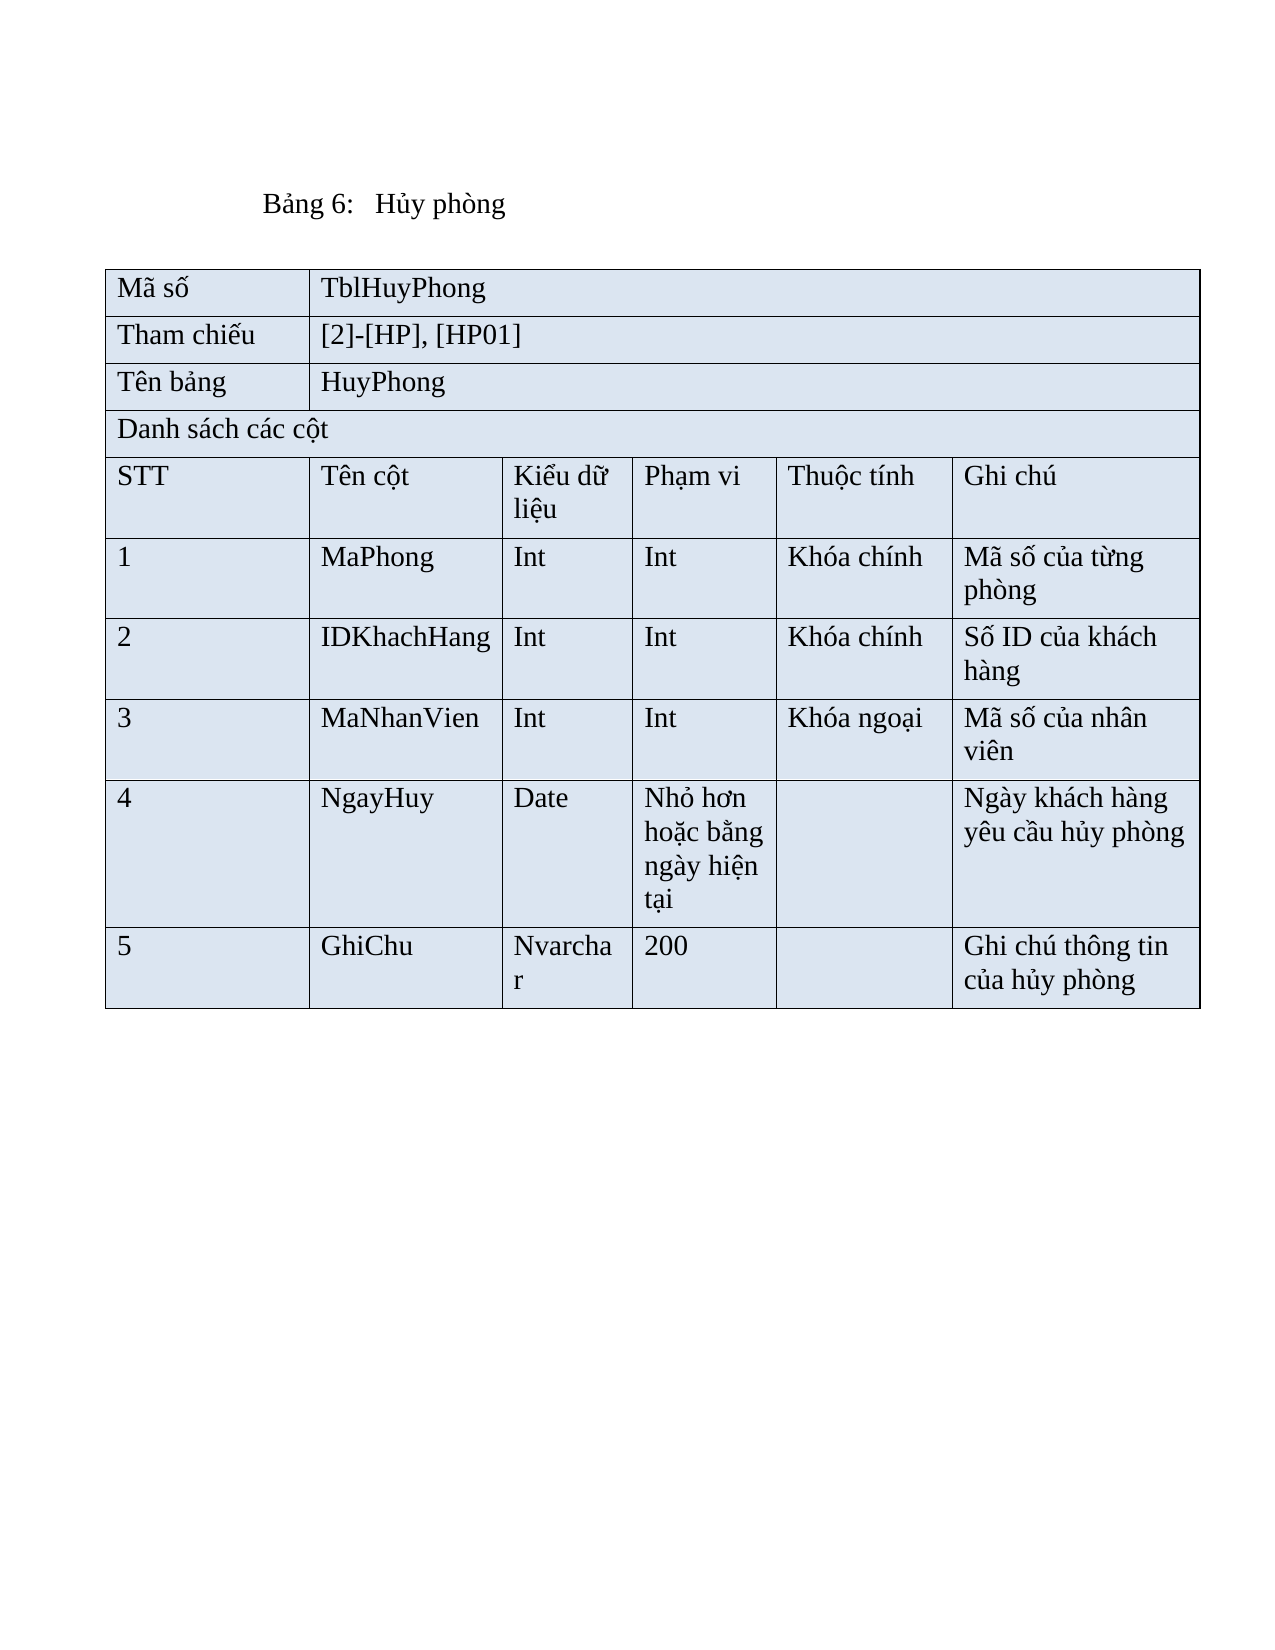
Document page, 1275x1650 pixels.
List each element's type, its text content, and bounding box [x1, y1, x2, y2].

table_cell Int [503, 539, 632, 618]
table_cell MaNhanVien [310, 700, 502, 779]
table_cell Int [503, 619, 632, 699]
table_cell Tên cột [310, 458, 502, 538]
table_cell GhiChu [310, 928, 502, 1008]
table_cell [777, 928, 952, 1008]
table_cell Tham chiếu [106, 317, 309, 363]
table_cell MaPhong [310, 539, 502, 618]
table_header TblHuyPhong [310, 270, 1199, 316]
table_cell IDKhachHang [310, 619, 502, 699]
table_cell Kiểu dữ liệu [503, 458, 632, 538]
table_cell 4 [106, 781, 309, 927]
table_cell Khóa chính [777, 619, 952, 699]
table_cell STT [106, 458, 309, 538]
table_cell Thuộc tính [777, 458, 952, 538]
table_cell Khóa ngoại [777, 700, 952, 779]
table_cell Nvarchar [503, 928, 632, 1008]
table_cell 2 [106, 619, 309, 699]
table_cell Int [633, 700, 776, 779]
table_cell Ghi chú thông tin của hủy phòng [953, 928, 1199, 1008]
table_cell Mã số của nhân viên [953, 700, 1199, 779]
table_cell Khóa chính [777, 539, 952, 618]
table_cell Int [503, 700, 632, 779]
table_cell Int [633, 539, 776, 618]
table_cell 5 [106, 928, 309, 1008]
table_cell NgayHuy [310, 781, 502, 927]
table_cell Ghi chú [953, 458, 1199, 538]
table_cell Phạm vi [633, 458, 776, 538]
table_cell Date [503, 781, 632, 927]
table_cell [2]-[HP], [HP01] [310, 317, 1199, 363]
table_cell Danh sách các cột [106, 411, 1199, 457]
table_cell HuyPhong [310, 364, 1199, 410]
table_cell 1 [106, 539, 309, 618]
table_header Mã số [106, 270, 309, 316]
table_cell 3 [106, 700, 309, 779]
table_cell Nhỏ hơn hoặc bằng ngày hiện tại [633, 781, 776, 927]
table_cell Tên bảng [106, 364, 309, 410]
table_cell 200 [633, 928, 776, 1008]
table_cell Ngày khách hàng yêu cầu hủy phòng [953, 781, 1199, 927]
table_cell Số ID của khách hàng [953, 619, 1199, 699]
table_cell [777, 781, 952, 927]
list Hủy phòng [262, 186, 1125, 250]
table_cell Int [633, 619, 776, 699]
table_cell Mã số của từng phòng [953, 539, 1199, 618]
